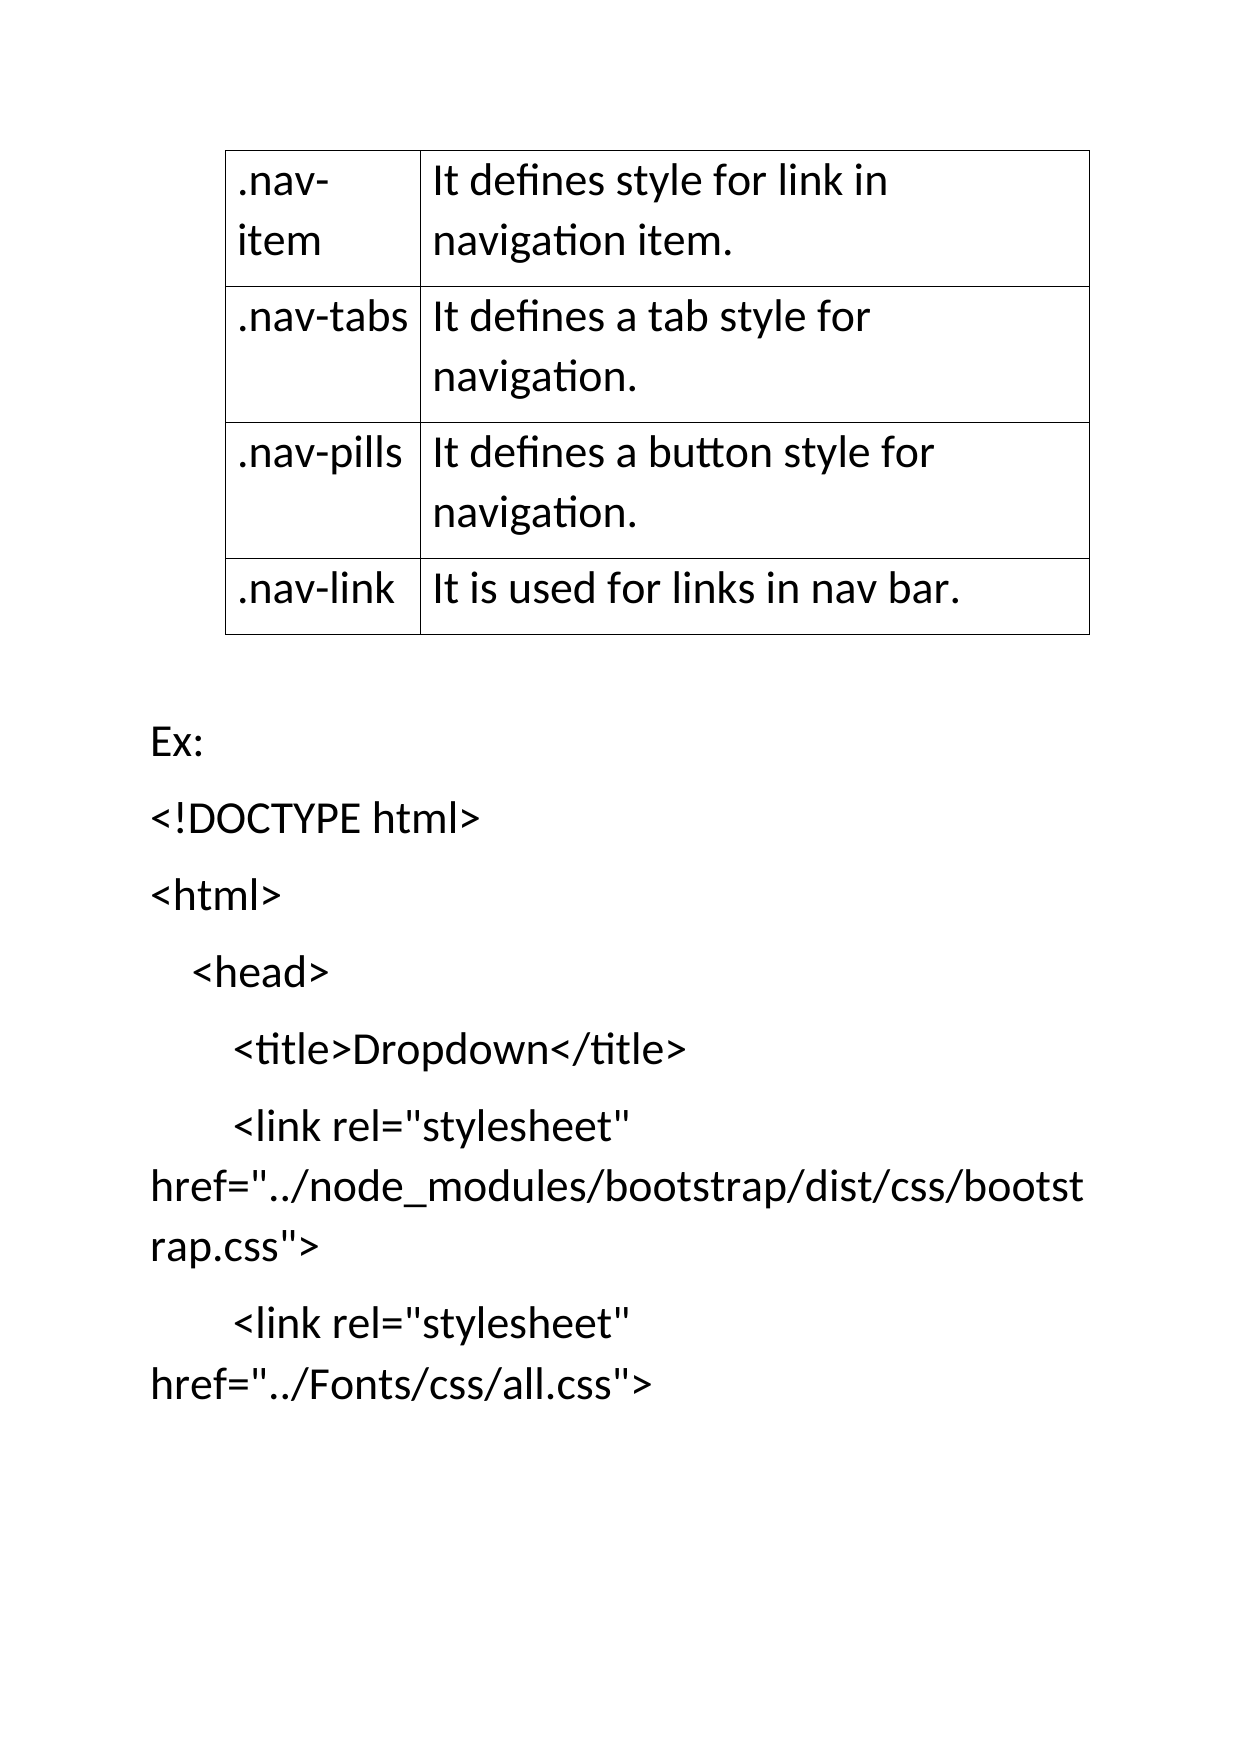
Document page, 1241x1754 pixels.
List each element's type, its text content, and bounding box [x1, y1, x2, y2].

table_cell It defines style for link in navigation item. [421, 151, 1089, 286]
text Ex: [150, 712, 1090, 768]
text <head> [150, 943, 1090, 999]
table_cell .nav-link [226, 559, 420, 634]
table_cell It is used for links in nav bar. [421, 559, 1089, 634]
text <title>Dropdown</title> [150, 1020, 1090, 1076]
text <html> [150, 866, 1090, 922]
text <!DOCTYPE html> [150, 789, 1090, 845]
table_cell It defines a button style for navigation. [421, 423, 1089, 558]
table_cell .nav-tabs [226, 287, 420, 422]
text <link rel="stylesheet" href="../node_modules/bootstrap/dist/css/bootstrap.css"> [150, 1097, 1090, 1273]
table_cell .nav-pills [226, 423, 420, 558]
table_cell It defines a tab style for navigation. [421, 287, 1089, 422]
text <link rel="stylesheet" href="../Fonts/css/all.css"> [150, 1294, 1090, 1411]
table_cell .nav-item [226, 151, 420, 286]
